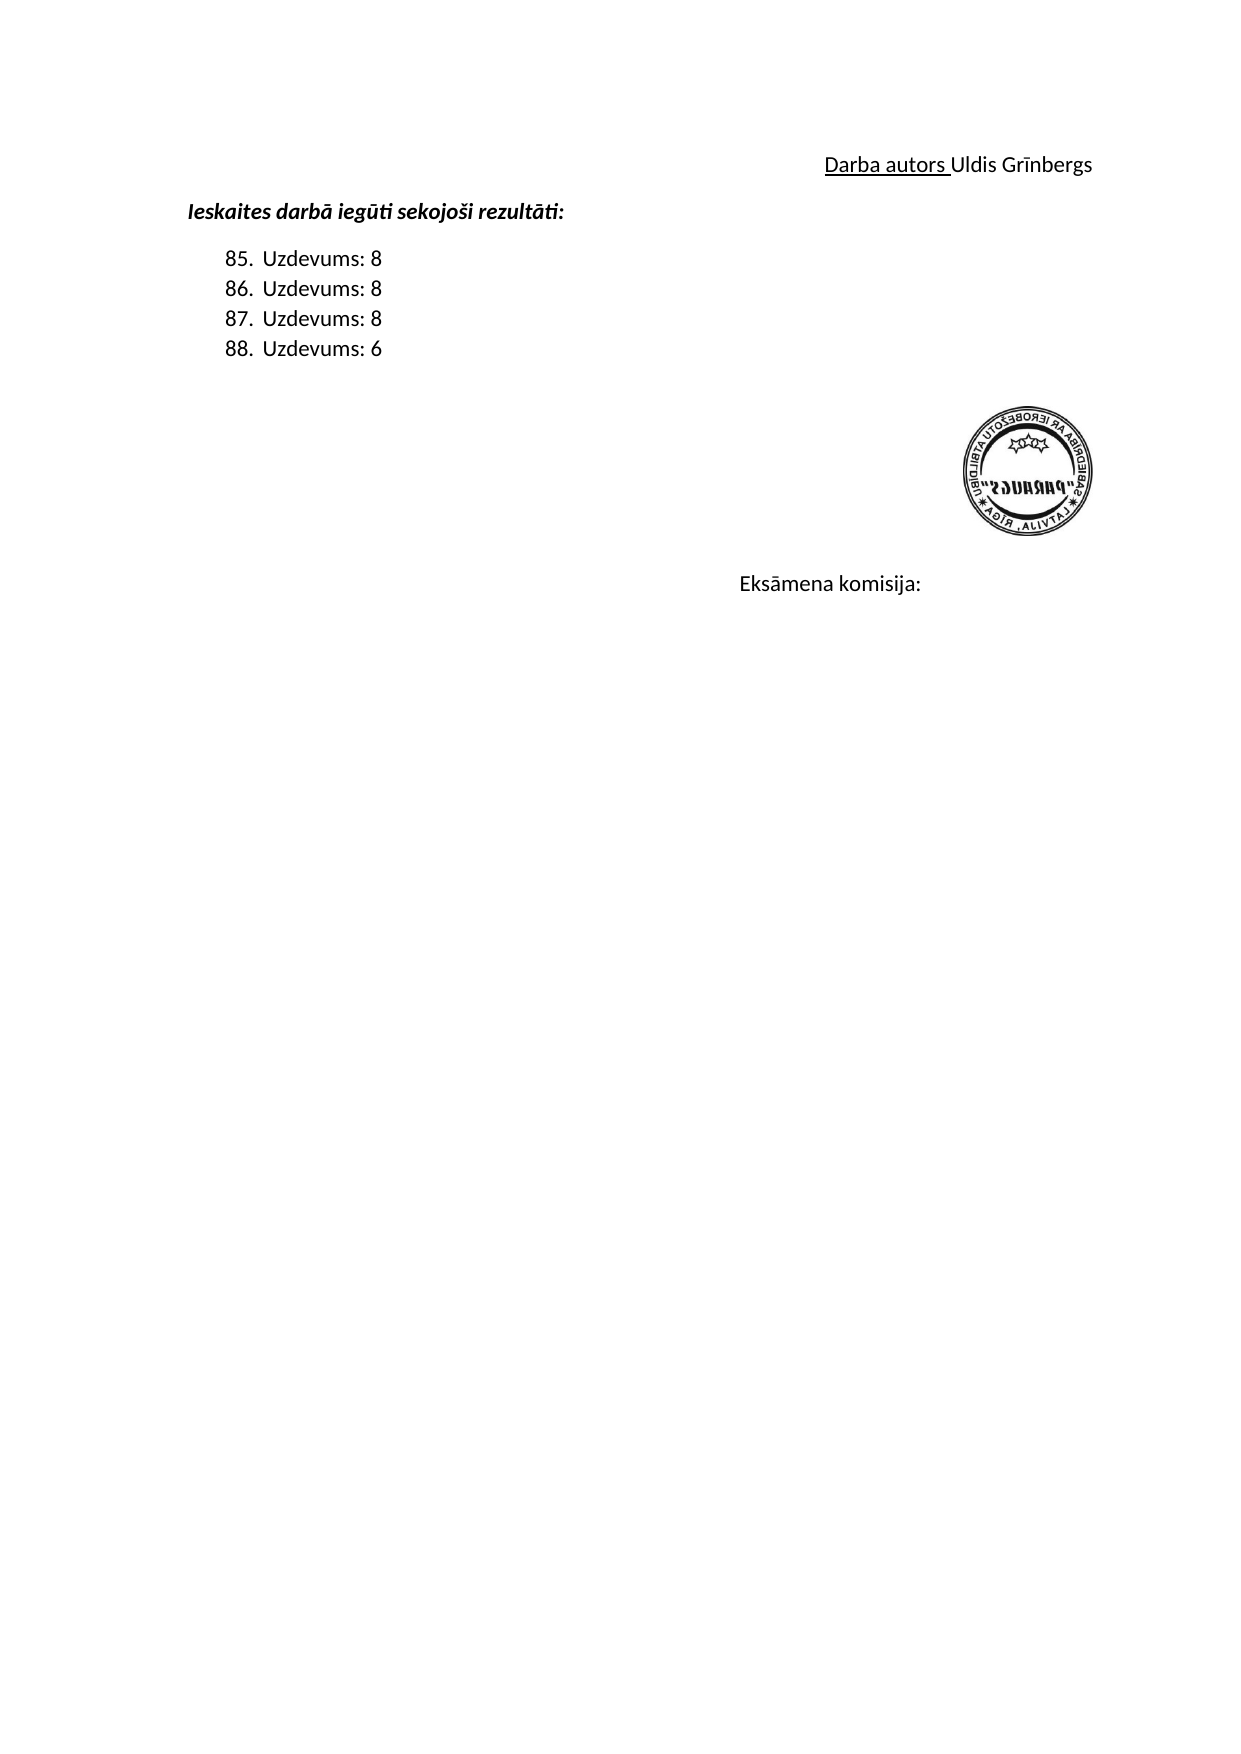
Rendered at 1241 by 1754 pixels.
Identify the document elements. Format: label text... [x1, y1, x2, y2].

list Uzdevums: 8 [225, 274, 1093, 302]
list Uzdevums: 8 [225, 244, 1093, 272]
list Uzdevums: 8 [225, 304, 1093, 332]
text Darba autors Uldis Grīnbergs [187, 150, 1093, 178]
text Ieskaites darbā iegūti sekojoši rezultāti: [187, 197, 1093, 225]
text Eksāmena komisija: [187, 569, 922, 597]
picture [963, 406, 1093, 536]
list Uzdevums: 6 [225, 334, 1093, 362]
